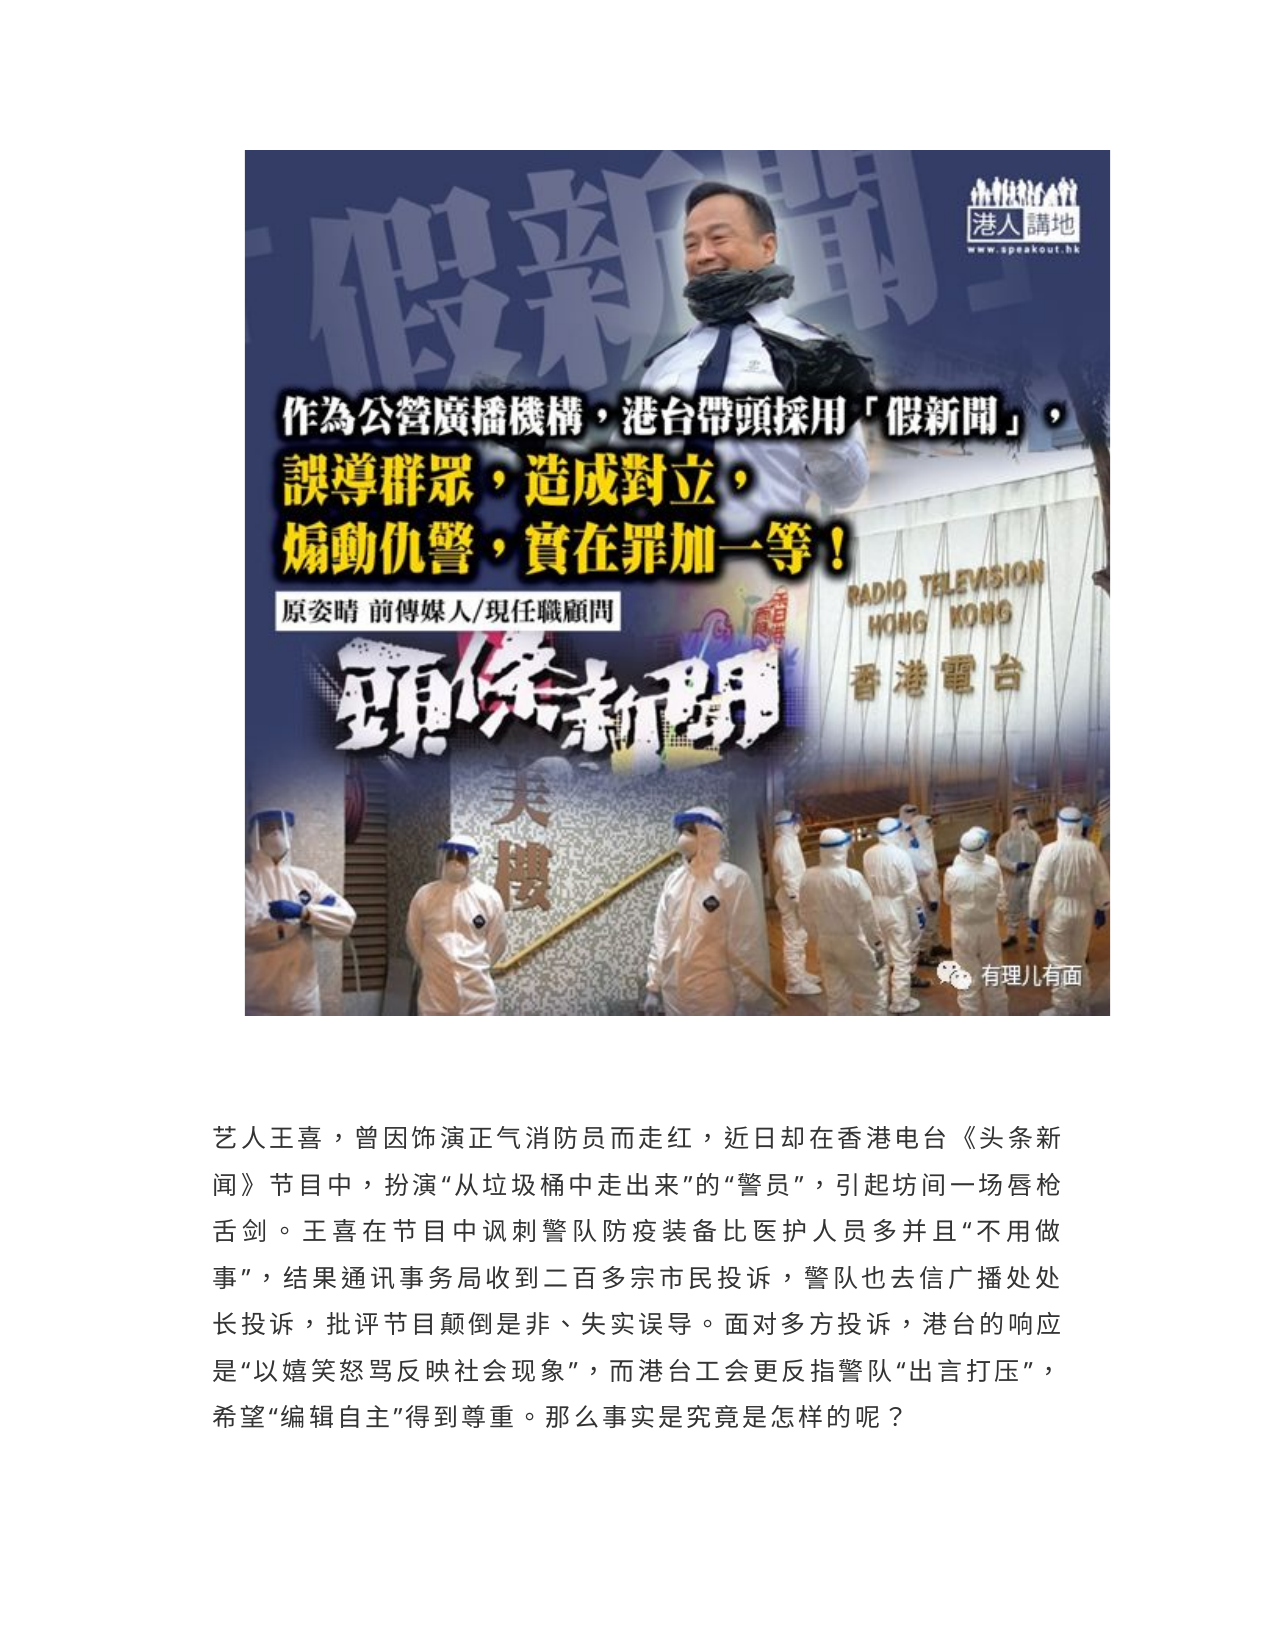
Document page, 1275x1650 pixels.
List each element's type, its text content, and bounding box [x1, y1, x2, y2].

text 艺人王喜，曾因饰演正气消防员而走红，近日却在香港电台《头条新闻》节目中，扮演“从垃圾桶中走出来”的“警员”，引起坊间一场唇枪舌剑。王喜在节目中讽刺警队防疫装备比医护人员多并且“不用做事”，结果通讯事务局收到二百多宗市民投诉，警队也去信广播处处长投诉，批评节目颠倒是非、失实误导。面对多方投诉，港台的响应是“以嬉笑怒骂反映社会现象”，而港台工会更反指警队“出言打压”，希望“编辑自主”得到尊重。那么事实是究竟是怎样的呢？ [212, 1108, 1062, 1434]
picture [244, 150, 1111, 1016]
